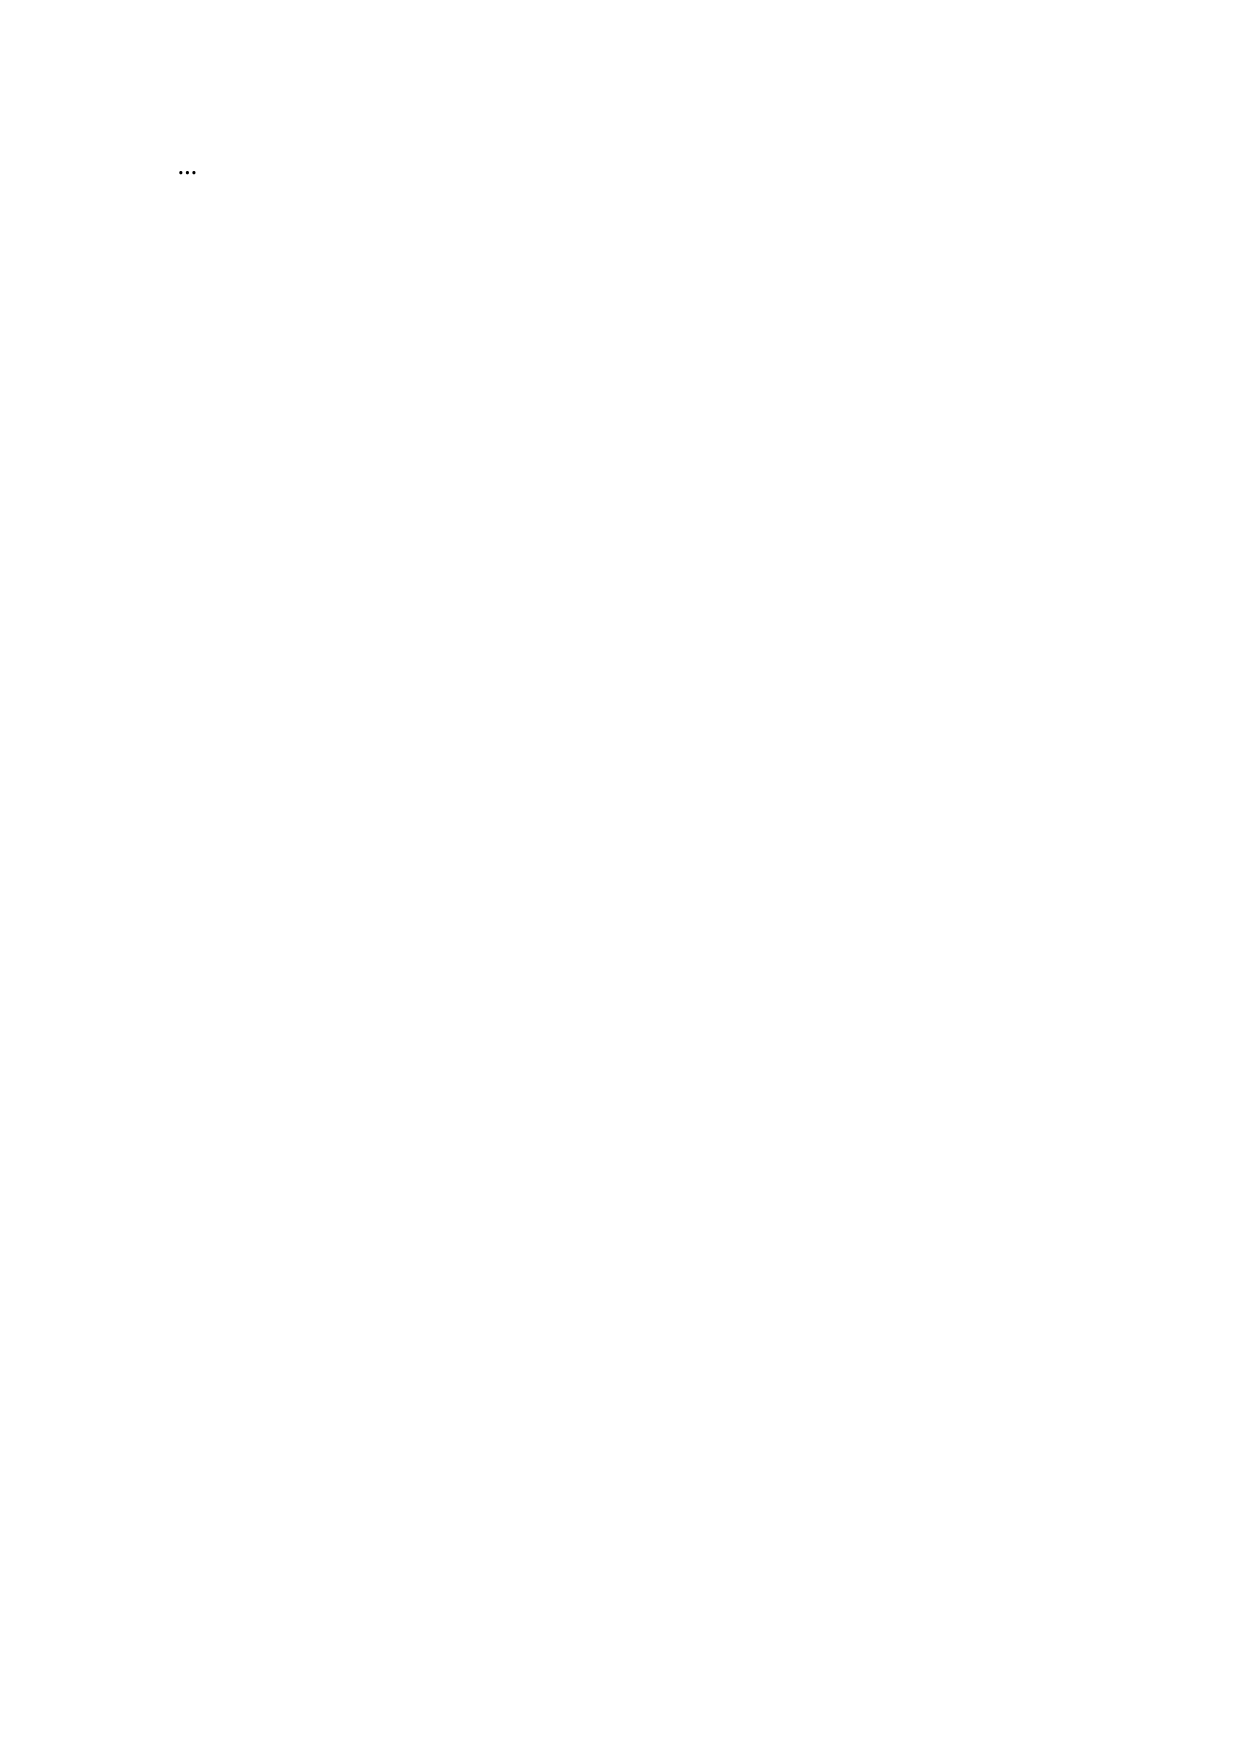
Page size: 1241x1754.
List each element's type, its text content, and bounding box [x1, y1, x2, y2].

text … [177, 148, 1122, 182]
